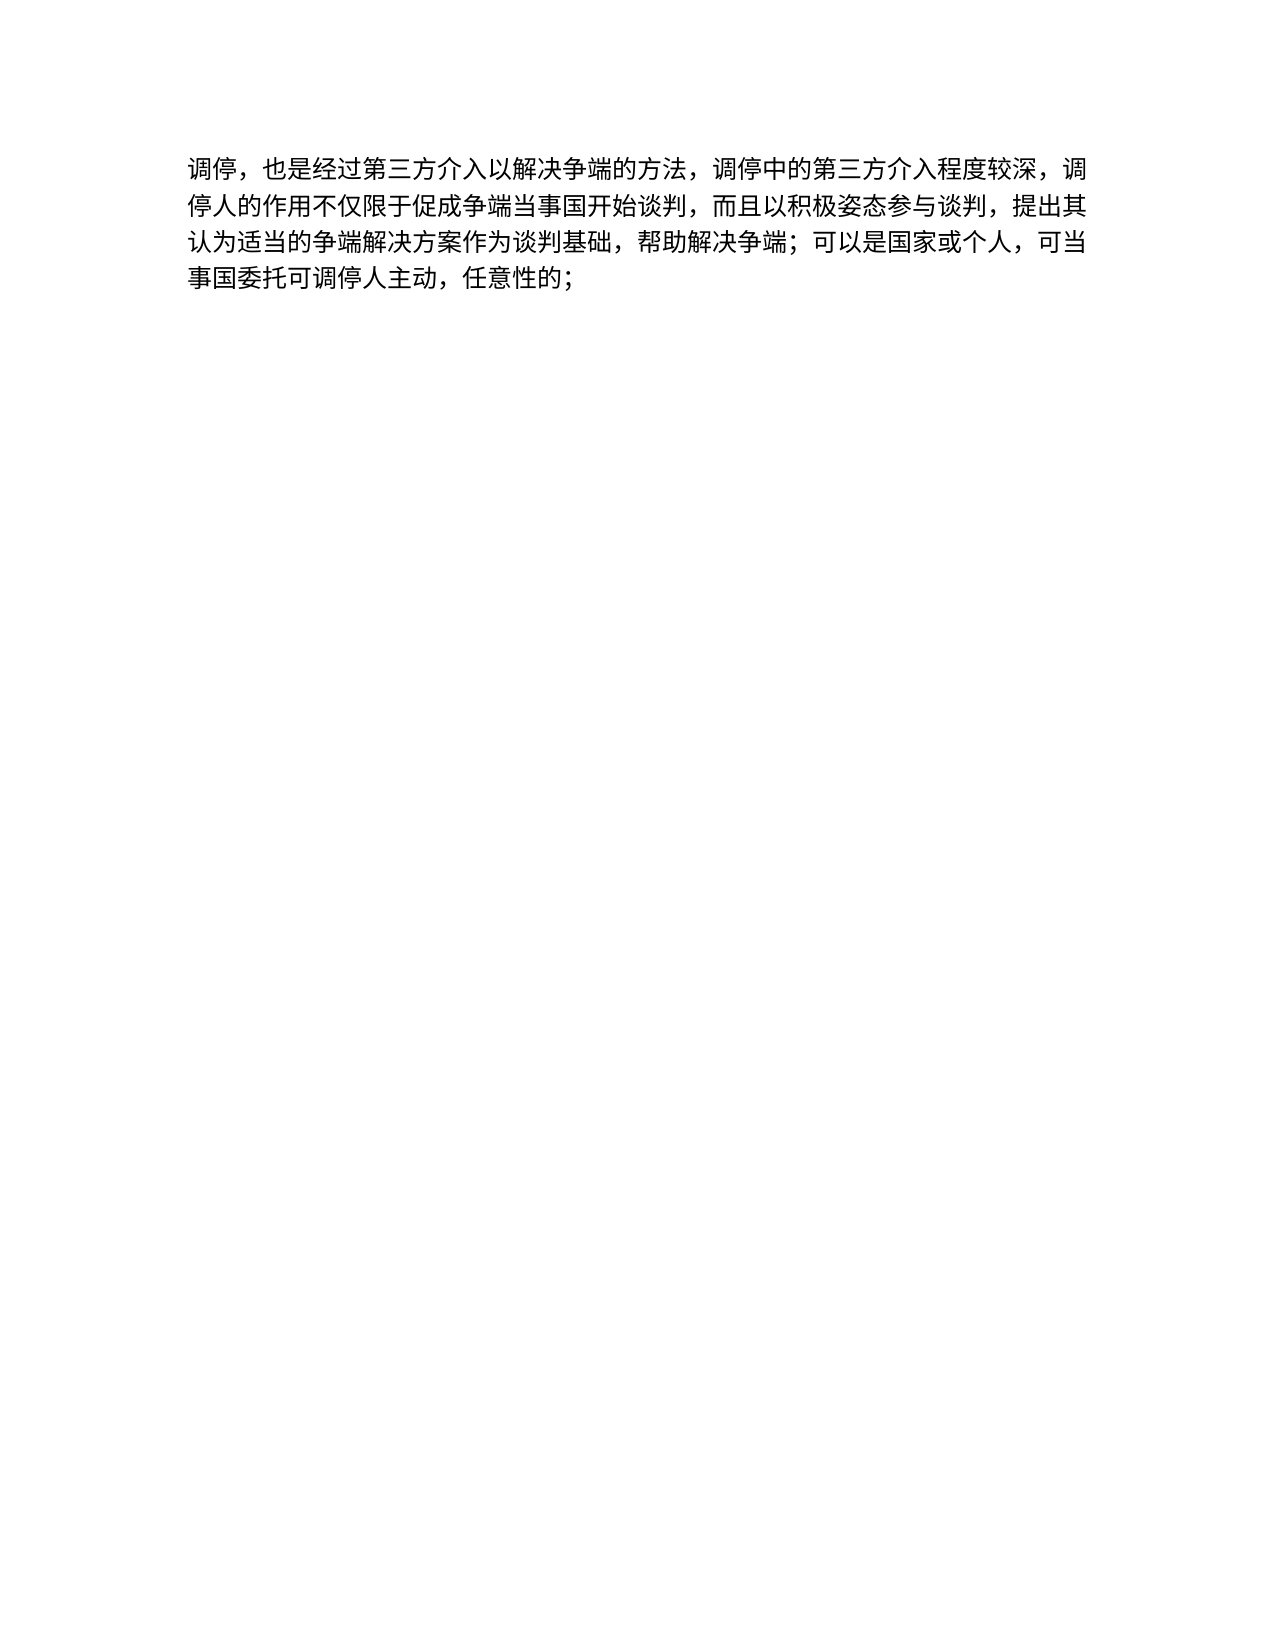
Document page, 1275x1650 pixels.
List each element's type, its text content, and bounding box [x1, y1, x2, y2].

text 调停，也是经过第三方介入以解决争端的方法，调停中的第三方介入程度较深，调停人的作用不仅限于促成争端当事国开始谈判，而且以积极姿态参与谈判，提出其认为适当的争端解决方案作为谈判基础，帮助解决争端；可以是国家或个人，可当事国委托可调停人主动，任意性的； [187, 150, 1087, 295]
